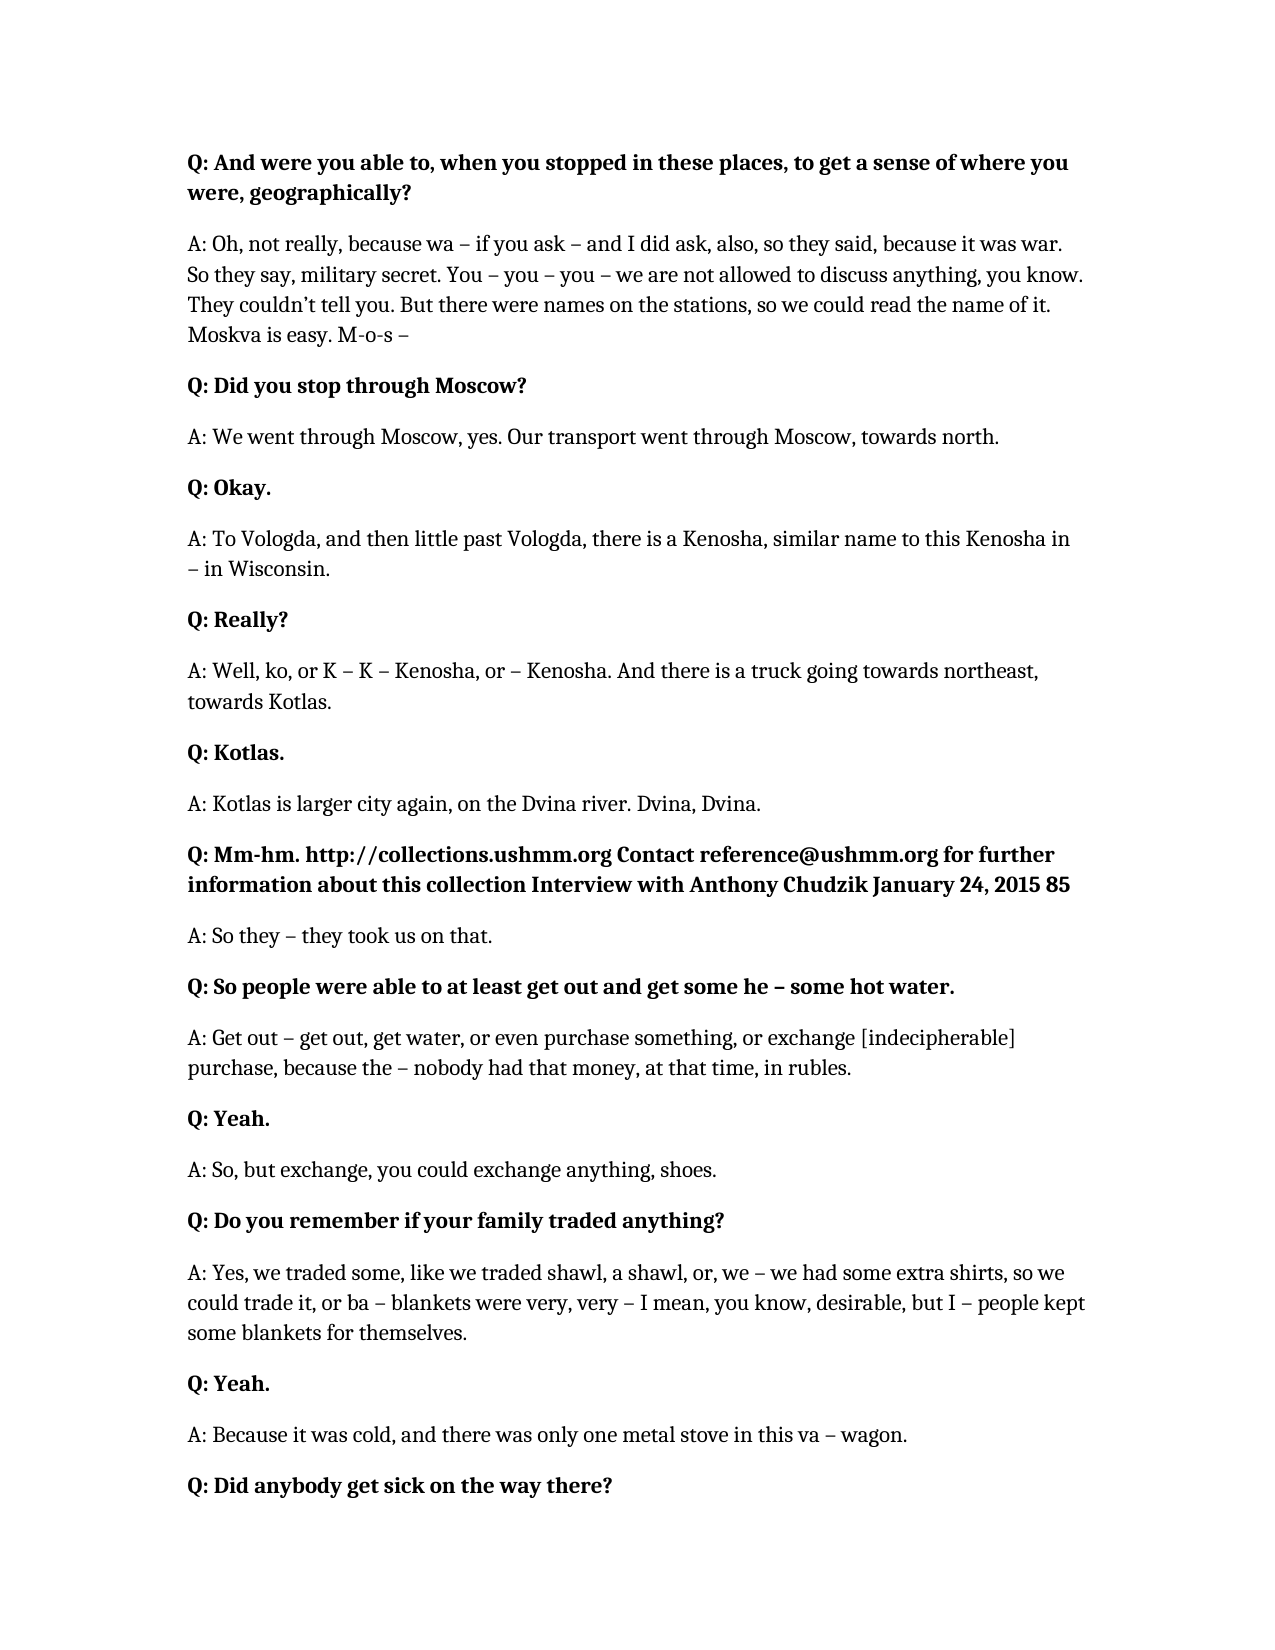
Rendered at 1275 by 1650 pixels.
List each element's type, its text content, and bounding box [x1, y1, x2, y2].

text A: So, but exchange, you could exchange anything, shoes. [187, 1157, 1087, 1184]
text Q: Do you remember if your family traded anything? [187, 1208, 1087, 1235]
text Q: Did you stop through Moscow? [187, 373, 1087, 399]
text A: Yes, we traded some, like we traded shawl, a shawl, or, we – we had some extra shirts, so we could trade it, or ba – blankets were very, very – I mean, you know, desirable, but I – people kept some blankets for themselves. [187, 1259, 1087, 1346]
text Q: Mm-hm. http://collections.ushmm.org Contact reference@ushmm.org for further information about this collection Interview with Anthony Chudzik January 24, 2015 85 [187, 842, 1087, 898]
text A: Get out – get out, get water, or even purchase something, or exchange [indecipherable] purchase, because the – nobody had that money, at that time, in rubles. [187, 1025, 1087, 1082]
text A: Because it was cold, and there was only one metal stove in this va – wagon. [187, 1422, 1087, 1448]
text A: We went through Moscow, yes. Our transport went through Moscow, towards north. [187, 424, 1087, 450]
text Q: Did anybody get sick on the way there? [187, 1473, 1087, 1499]
text A: Oh, not really, because wa – if you ask – and I did ask, also, so they said, because it was war. So they say, military secret. You – you – you – we are not allowed to discuss anything, you know. They couldn’t tell you. But there were names on the stations, so we could read the name of it. Moskva is easy. M-o-s – [187, 231, 1087, 348]
text A: Kotlas is larger city again, on the Dvina river. Dvina, Dvina. [187, 791, 1087, 817]
text Q: Yeah. [187, 1371, 1087, 1397]
text Q: And were you able to, when you stopped in these places, to get a sense of where you were, geographically? [187, 150, 1087, 207]
text Q: Kotlas. [187, 739, 1087, 766]
text Q: So people were able to at least get out and get some he – some hot water. [187, 974, 1087, 1000]
text Q: Yeah. [187, 1106, 1087, 1133]
text Q: Really? [187, 607, 1087, 634]
text A: To Vologda, and then little past Vologda, there is a Kenosha, similar name to this Kenosha in – in Wisconsin. [187, 526, 1087, 583]
text A: So they – they took us on that. [187, 923, 1087, 949]
text A: Well, ko, or K – K – Kenosha, or – Kenosha. And there is a truck going towards northeast, towards Kotlas. [187, 658, 1087, 715]
text Q: Okay. [187, 475, 1087, 501]
